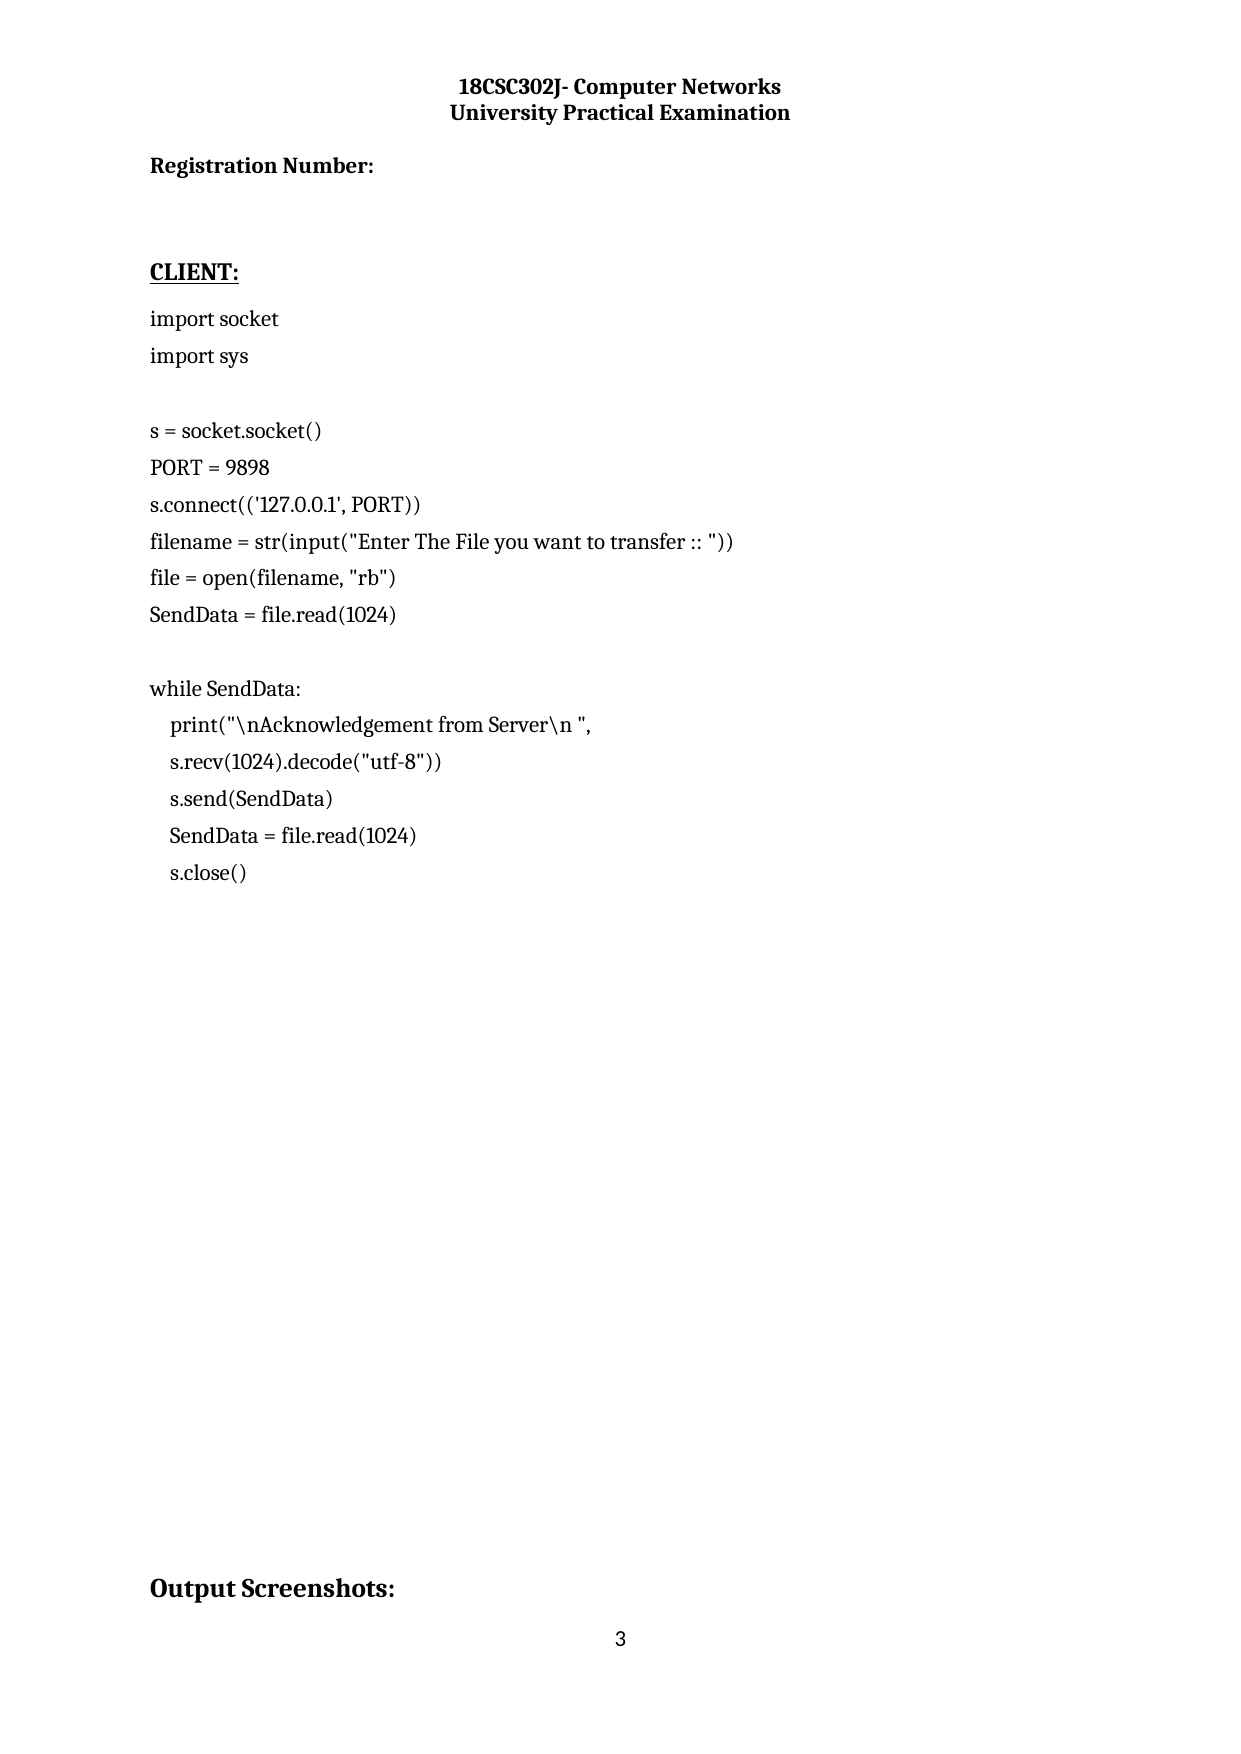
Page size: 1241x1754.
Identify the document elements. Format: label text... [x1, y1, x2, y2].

text print("\nAcknowledgement from Server\n ", [150, 712, 1090, 739]
text Output Screenshots: [150, 1573, 1090, 1604]
text s.connect(('127.0.0.1', PORT)) [150, 492, 1090, 518]
text s.close() [150, 859, 1090, 886]
text s.send(SendData) [150, 786, 1090, 812]
text SendData = file.read(1024) [150, 602, 1090, 628]
text s.recv(1024).decode("utf-8")) [150, 749, 1090, 775]
text s = socket.socket() [150, 418, 1090, 444]
text file = open(filename, "rb") [150, 565, 1090, 592]
text while SendData: [150, 676, 1090, 702]
text SendData = file.read(1024) [150, 823, 1090, 849]
text filename = str(input("Enter The File you want to transfer :: ")) [150, 528, 1090, 555]
text import socket [150, 306, 1090, 332]
text CLIENT: [150, 258, 1090, 287]
text import sys [150, 343, 1090, 369]
text PORT = 9898 [150, 455, 1090, 481]
